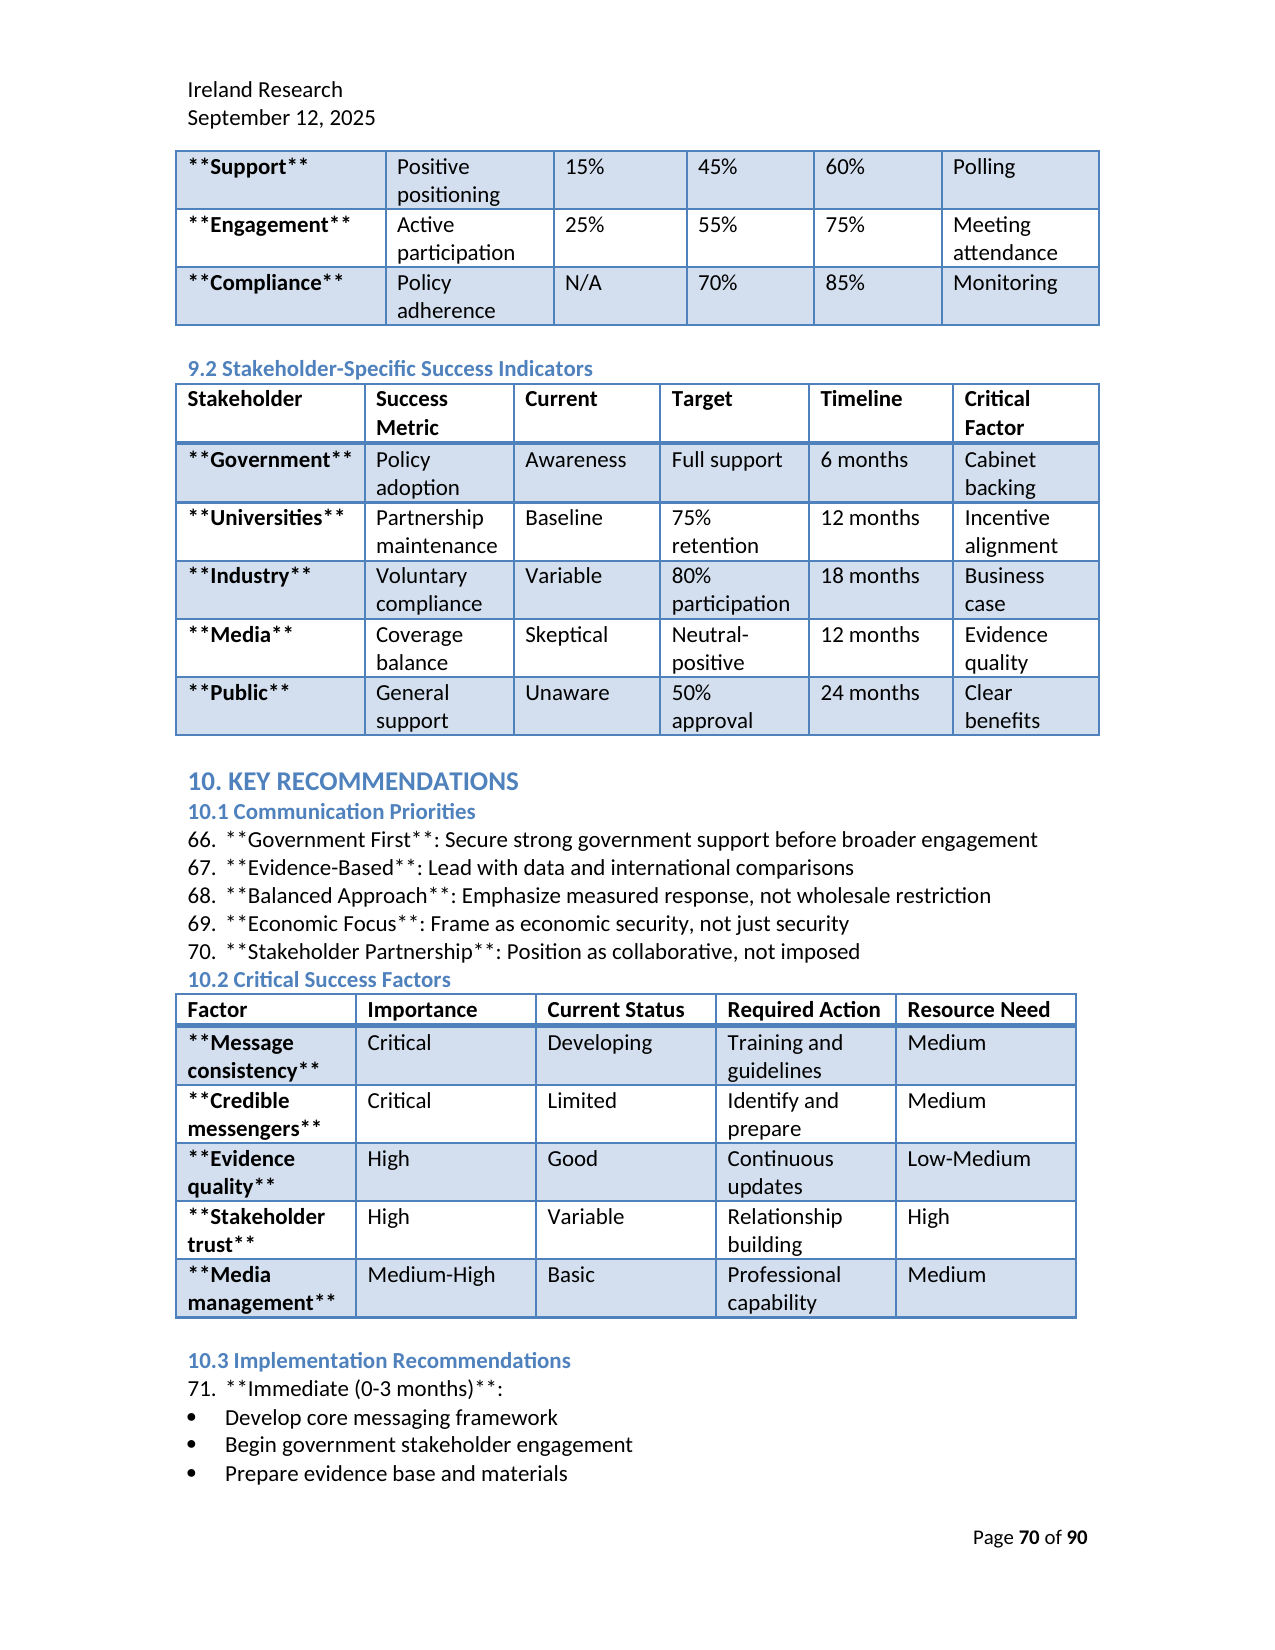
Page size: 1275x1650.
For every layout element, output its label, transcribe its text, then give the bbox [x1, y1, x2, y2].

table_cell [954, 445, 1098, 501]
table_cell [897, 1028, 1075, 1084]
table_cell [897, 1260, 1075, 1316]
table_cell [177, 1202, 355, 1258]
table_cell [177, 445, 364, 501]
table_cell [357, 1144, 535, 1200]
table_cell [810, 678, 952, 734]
list **Immediate (0-3 months)**: [187, 1374, 1087, 1403]
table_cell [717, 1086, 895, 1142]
list **Economic Focus**: Frame as economic security, not just security [187, 909, 1087, 937]
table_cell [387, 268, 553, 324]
list **Evidence-Based**: Lead with data and international comparisons [187, 853, 1087, 881]
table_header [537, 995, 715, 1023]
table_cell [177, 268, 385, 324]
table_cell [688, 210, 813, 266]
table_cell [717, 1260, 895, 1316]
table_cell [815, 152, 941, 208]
list **Government First**: Secure strong government support before broader engagement [187, 825, 1087, 853]
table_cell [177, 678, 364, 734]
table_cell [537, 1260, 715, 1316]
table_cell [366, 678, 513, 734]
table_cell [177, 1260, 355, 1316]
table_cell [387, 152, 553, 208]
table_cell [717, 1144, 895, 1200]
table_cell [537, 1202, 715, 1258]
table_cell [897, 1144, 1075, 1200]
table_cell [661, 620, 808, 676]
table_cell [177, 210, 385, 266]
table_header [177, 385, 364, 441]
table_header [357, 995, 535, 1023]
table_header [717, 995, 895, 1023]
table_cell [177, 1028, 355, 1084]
list Develop core messaging framework [187, 1403, 1087, 1431]
list Begin government stakeholder engagement [187, 1431, 1087, 1459]
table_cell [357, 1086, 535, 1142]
subtitle 10.3 Implementation Recommendations [187, 1347, 1087, 1374]
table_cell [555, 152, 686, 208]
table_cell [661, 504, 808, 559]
subtitle 10.2 Critical Success Factors [187, 965, 1087, 993]
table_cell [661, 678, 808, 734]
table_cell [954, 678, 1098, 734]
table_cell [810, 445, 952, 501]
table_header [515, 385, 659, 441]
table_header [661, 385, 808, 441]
list Prepare evidence base and materials [187, 1459, 1087, 1487]
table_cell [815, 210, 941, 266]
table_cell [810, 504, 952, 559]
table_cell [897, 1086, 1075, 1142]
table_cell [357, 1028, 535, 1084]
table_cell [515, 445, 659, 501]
subtitle 10.1 Communication Priorities [187, 797, 1087, 825]
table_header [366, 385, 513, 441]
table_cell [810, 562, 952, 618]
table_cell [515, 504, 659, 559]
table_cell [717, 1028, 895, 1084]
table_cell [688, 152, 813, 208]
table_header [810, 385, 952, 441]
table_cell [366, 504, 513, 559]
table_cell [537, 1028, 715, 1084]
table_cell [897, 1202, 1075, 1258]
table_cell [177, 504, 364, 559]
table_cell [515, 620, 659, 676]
list **Stakeholder Partnership**: Position as collaborative, not imposed [187, 937, 1087, 965]
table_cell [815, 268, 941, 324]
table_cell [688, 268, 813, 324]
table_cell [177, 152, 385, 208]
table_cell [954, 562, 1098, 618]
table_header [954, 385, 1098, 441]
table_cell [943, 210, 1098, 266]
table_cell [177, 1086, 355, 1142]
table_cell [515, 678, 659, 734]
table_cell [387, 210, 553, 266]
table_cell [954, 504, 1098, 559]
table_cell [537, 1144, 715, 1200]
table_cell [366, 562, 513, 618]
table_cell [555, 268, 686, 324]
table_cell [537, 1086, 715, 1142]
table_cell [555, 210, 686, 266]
subtitle 10. KEY RECOMMENDATIONS [187, 764, 1087, 797]
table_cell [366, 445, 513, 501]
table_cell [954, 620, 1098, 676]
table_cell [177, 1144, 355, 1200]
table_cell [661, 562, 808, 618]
list **Balanced Approach**: Emphasize measured response, not wholesale restriction [187, 881, 1087, 909]
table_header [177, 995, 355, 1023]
subtitle 9.2 Stakeholder-Specific Success Indicators [187, 354, 1087, 382]
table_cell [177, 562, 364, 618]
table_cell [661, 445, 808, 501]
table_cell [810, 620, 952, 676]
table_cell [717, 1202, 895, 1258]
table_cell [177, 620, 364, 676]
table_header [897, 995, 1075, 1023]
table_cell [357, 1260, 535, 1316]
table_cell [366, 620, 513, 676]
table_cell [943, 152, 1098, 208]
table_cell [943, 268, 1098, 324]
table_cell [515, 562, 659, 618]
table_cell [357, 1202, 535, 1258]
